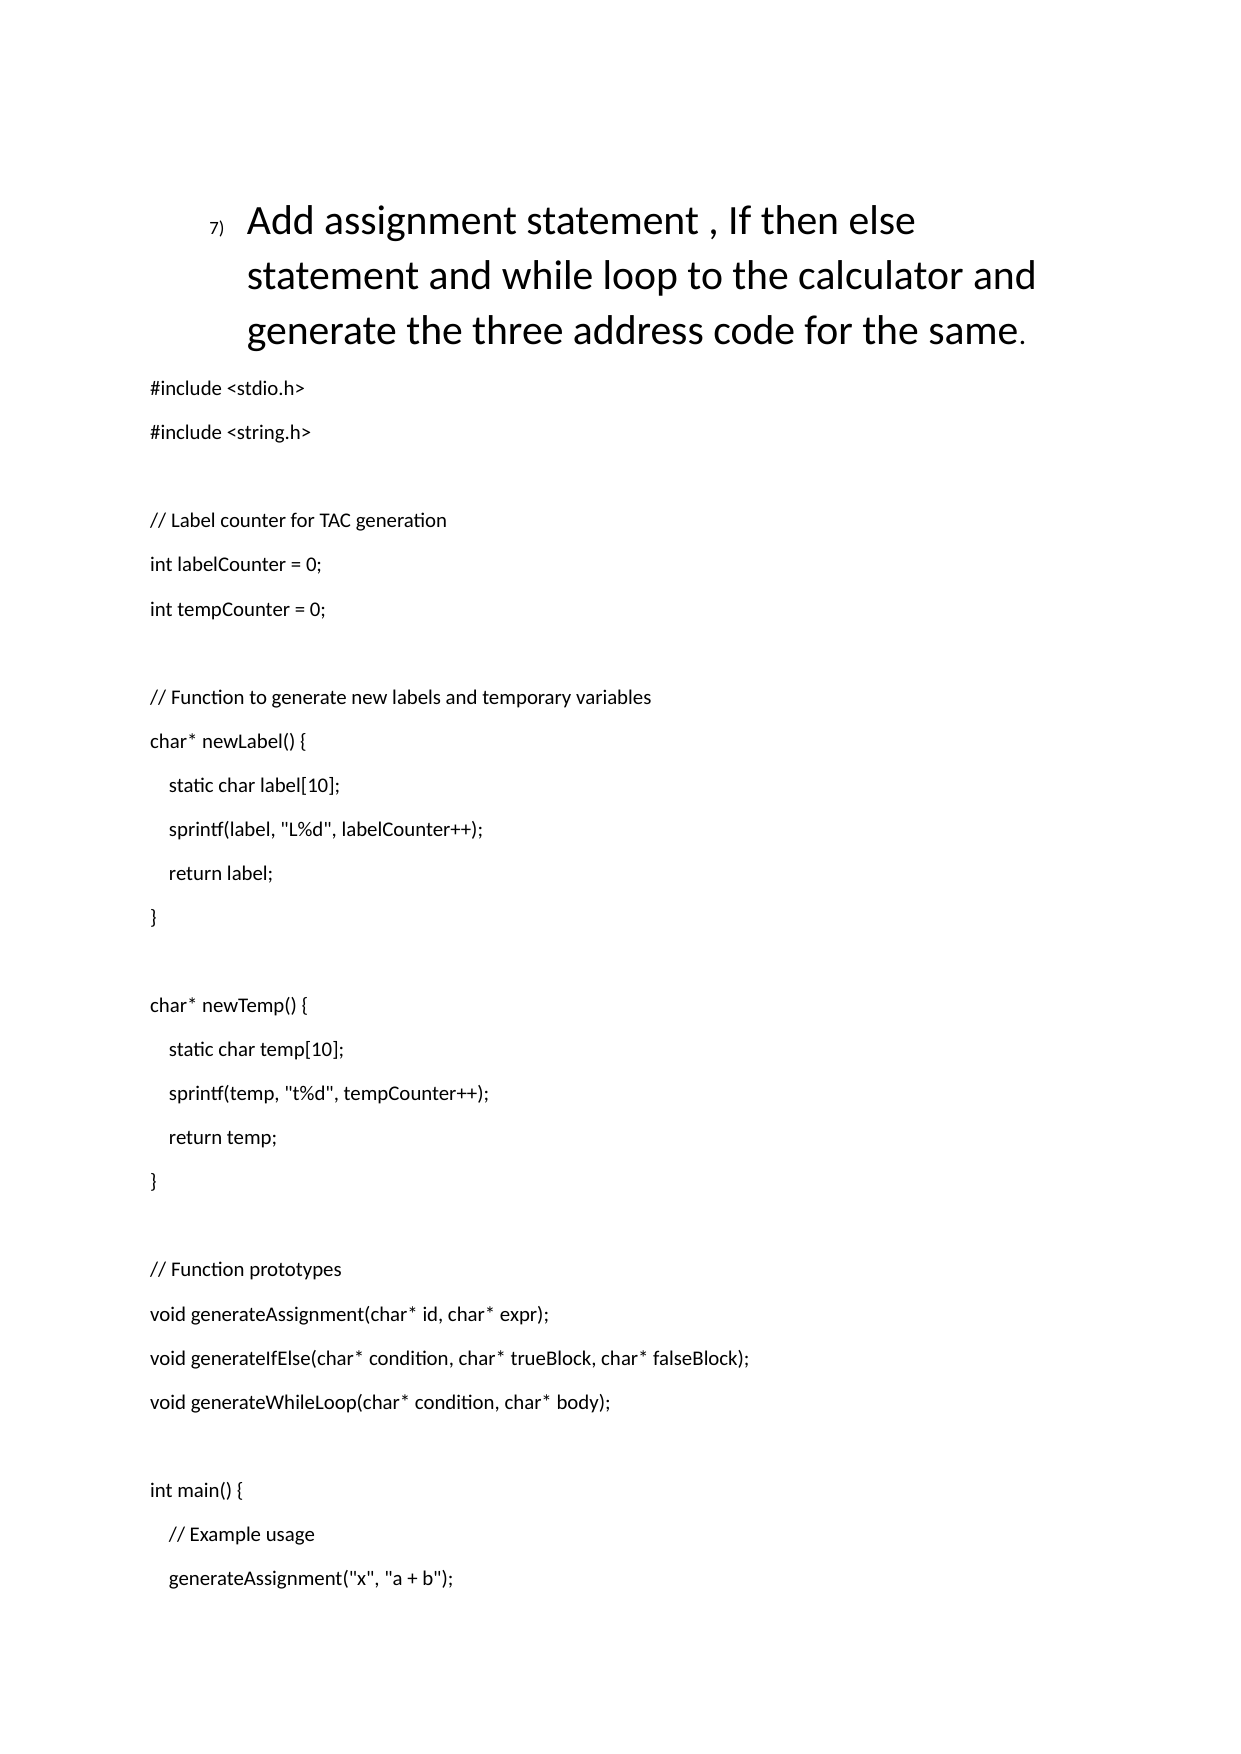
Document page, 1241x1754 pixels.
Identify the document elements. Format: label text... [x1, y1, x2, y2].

text char* newTemp() { [150, 992, 1090, 1018]
text #include <stdio.h> [150, 375, 1090, 401]
text // Function to generate new labels and temporary variables [150, 684, 1090, 709]
text generateAssignment("x", "a + b"); [150, 1565, 1090, 1591]
text static char temp[10]; [150, 1036, 1090, 1062]
text return label; [150, 860, 1090, 886]
text // Example usage [150, 1521, 1090, 1546]
list Add assignment statement , If then else statement and while loop to the calculator and generate the three address code for the same. [209, 194, 1090, 355]
text int tempCounter = 0; [150, 596, 1090, 621]
text sprintf(label, "L%d", labelCounter++); [150, 816, 1090, 841]
text } [150, 1168, 1090, 1194]
text int main() { [150, 1477, 1090, 1502]
text void generateAssignment(char* id, char* expr); [150, 1301, 1090, 1326]
text #include <string.h> [150, 419, 1090, 445]
text void generateIfElse(char* condition, char* trueBlock, char* falseBlock); [150, 1345, 1090, 1370]
text // Label counter for TAC generation [150, 508, 1090, 533]
text static char label[10]; [150, 772, 1090, 797]
text return temp; [150, 1124, 1090, 1150]
text int labelCounter = 0; [150, 552, 1090, 577]
text sprintf(temp, "t%d", tempCounter++); [150, 1080, 1090, 1106]
text char* newLabel() { [150, 728, 1090, 753]
text void generateWhileLoop(char* condition, char* body); [150, 1389, 1090, 1414]
text } [150, 904, 1090, 929]
text // Function prototypes [150, 1257, 1090, 1282]
